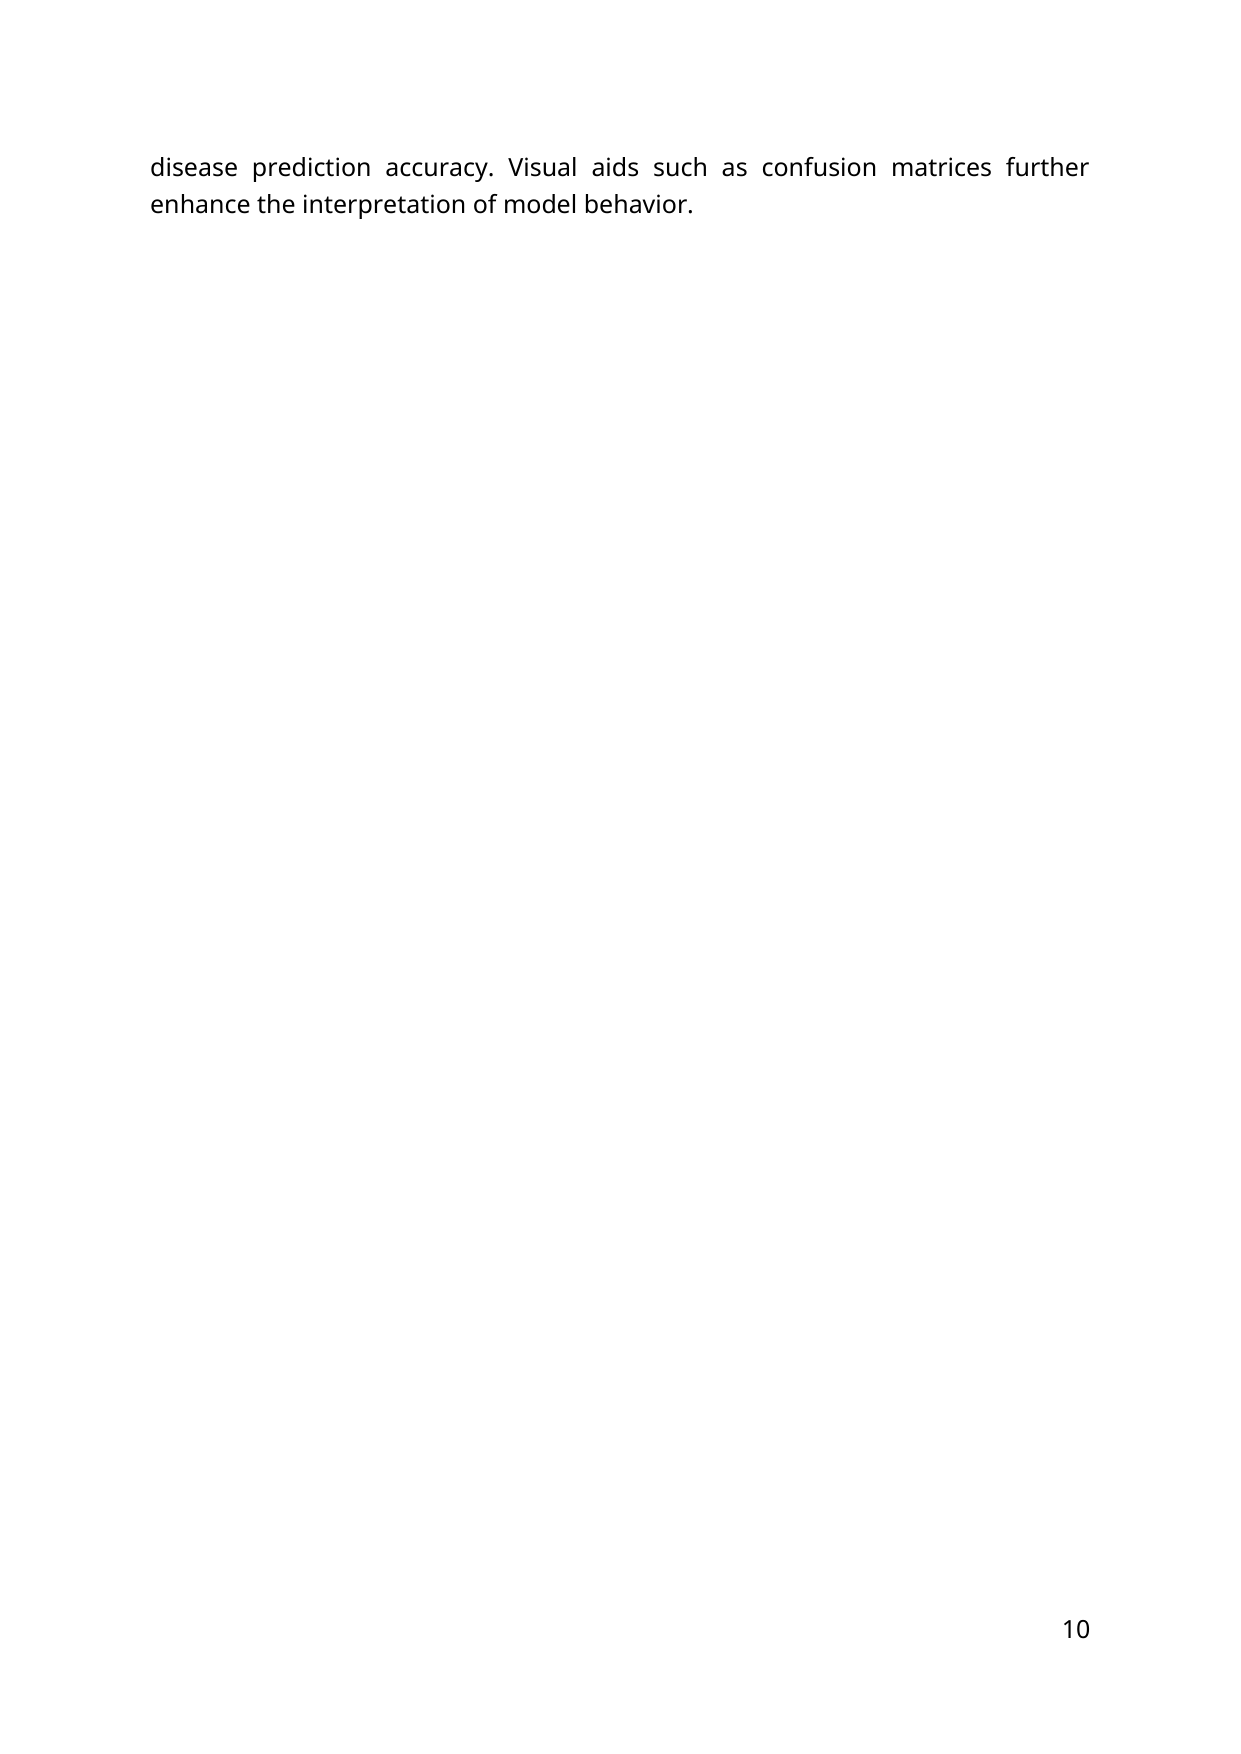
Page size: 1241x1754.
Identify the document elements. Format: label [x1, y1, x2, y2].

text [150, 150, 1090, 221]
